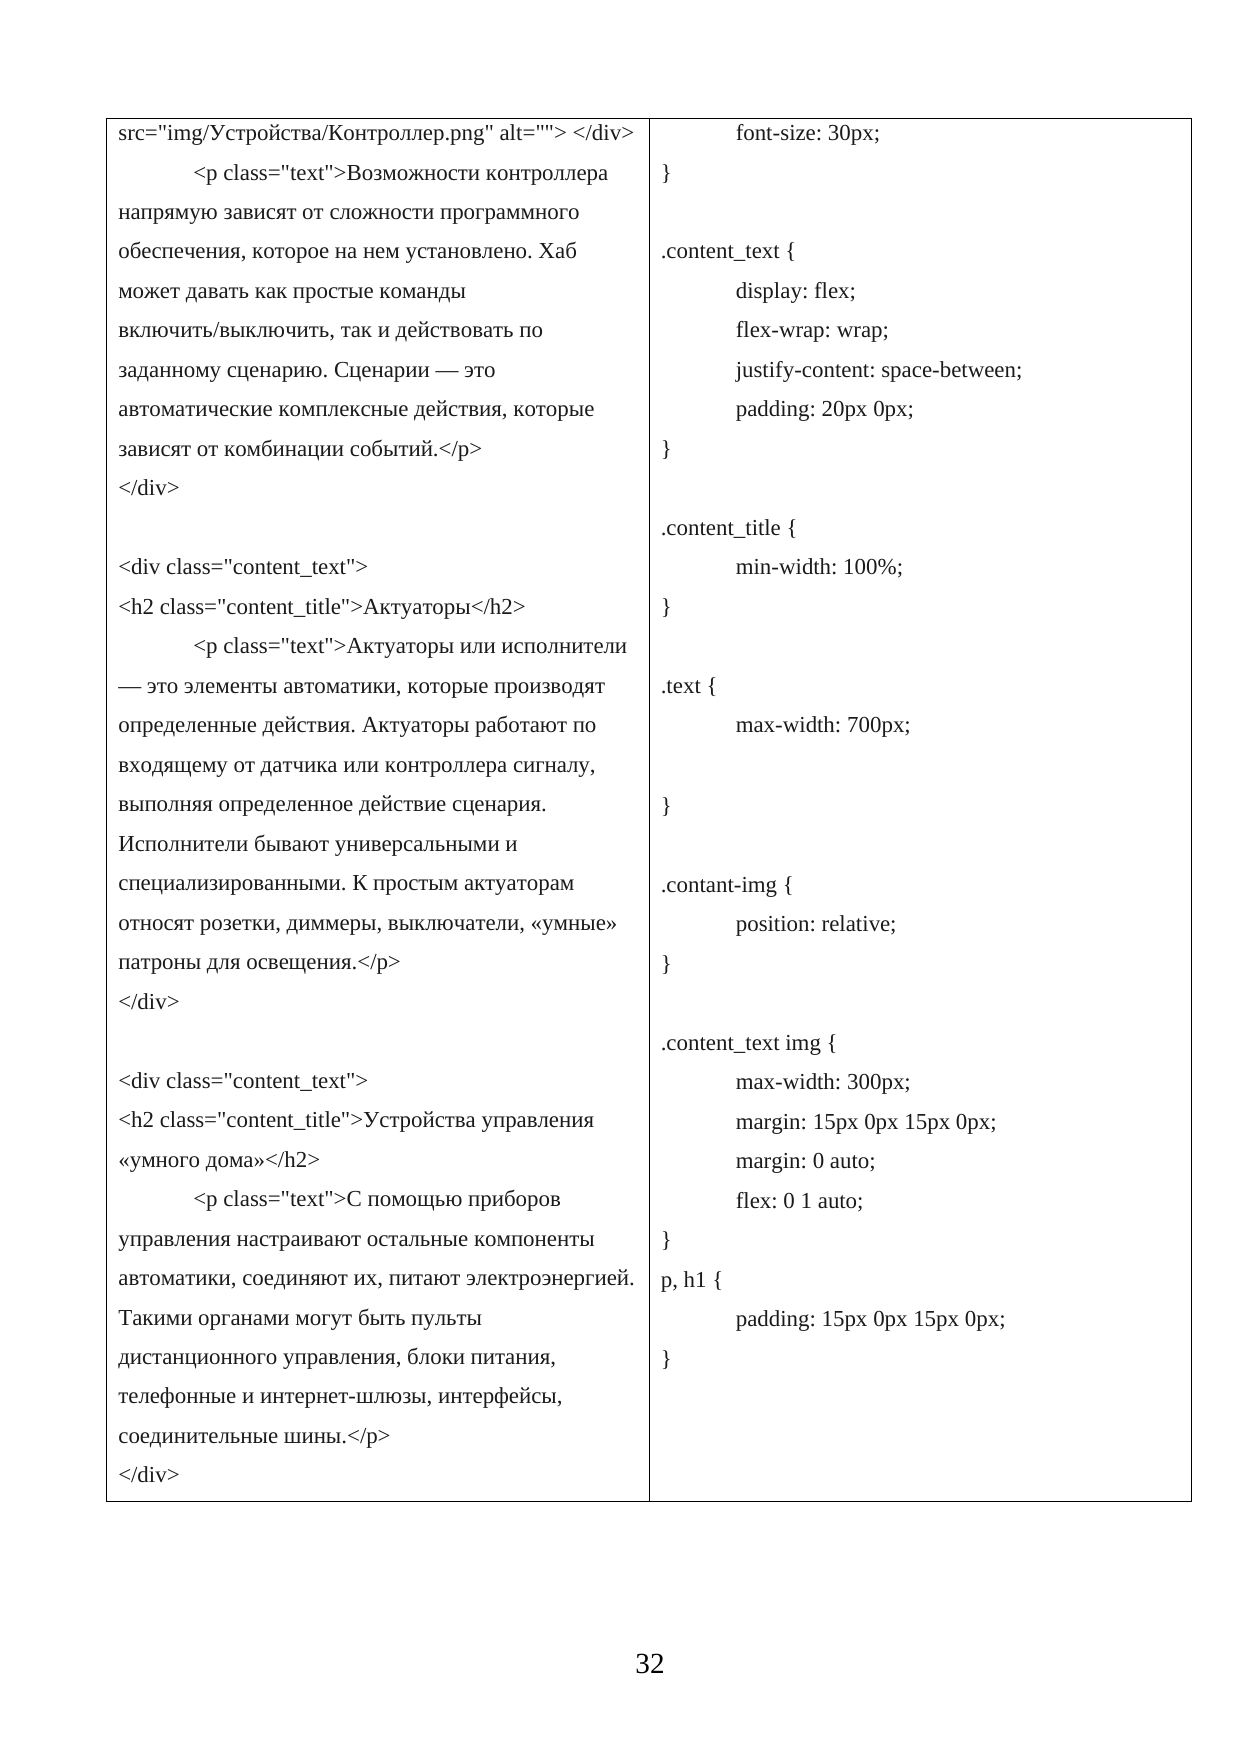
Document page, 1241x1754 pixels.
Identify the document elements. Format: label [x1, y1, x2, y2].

table_cell [107, 119, 649, 1501]
table_cell [650, 119, 1191, 1501]
